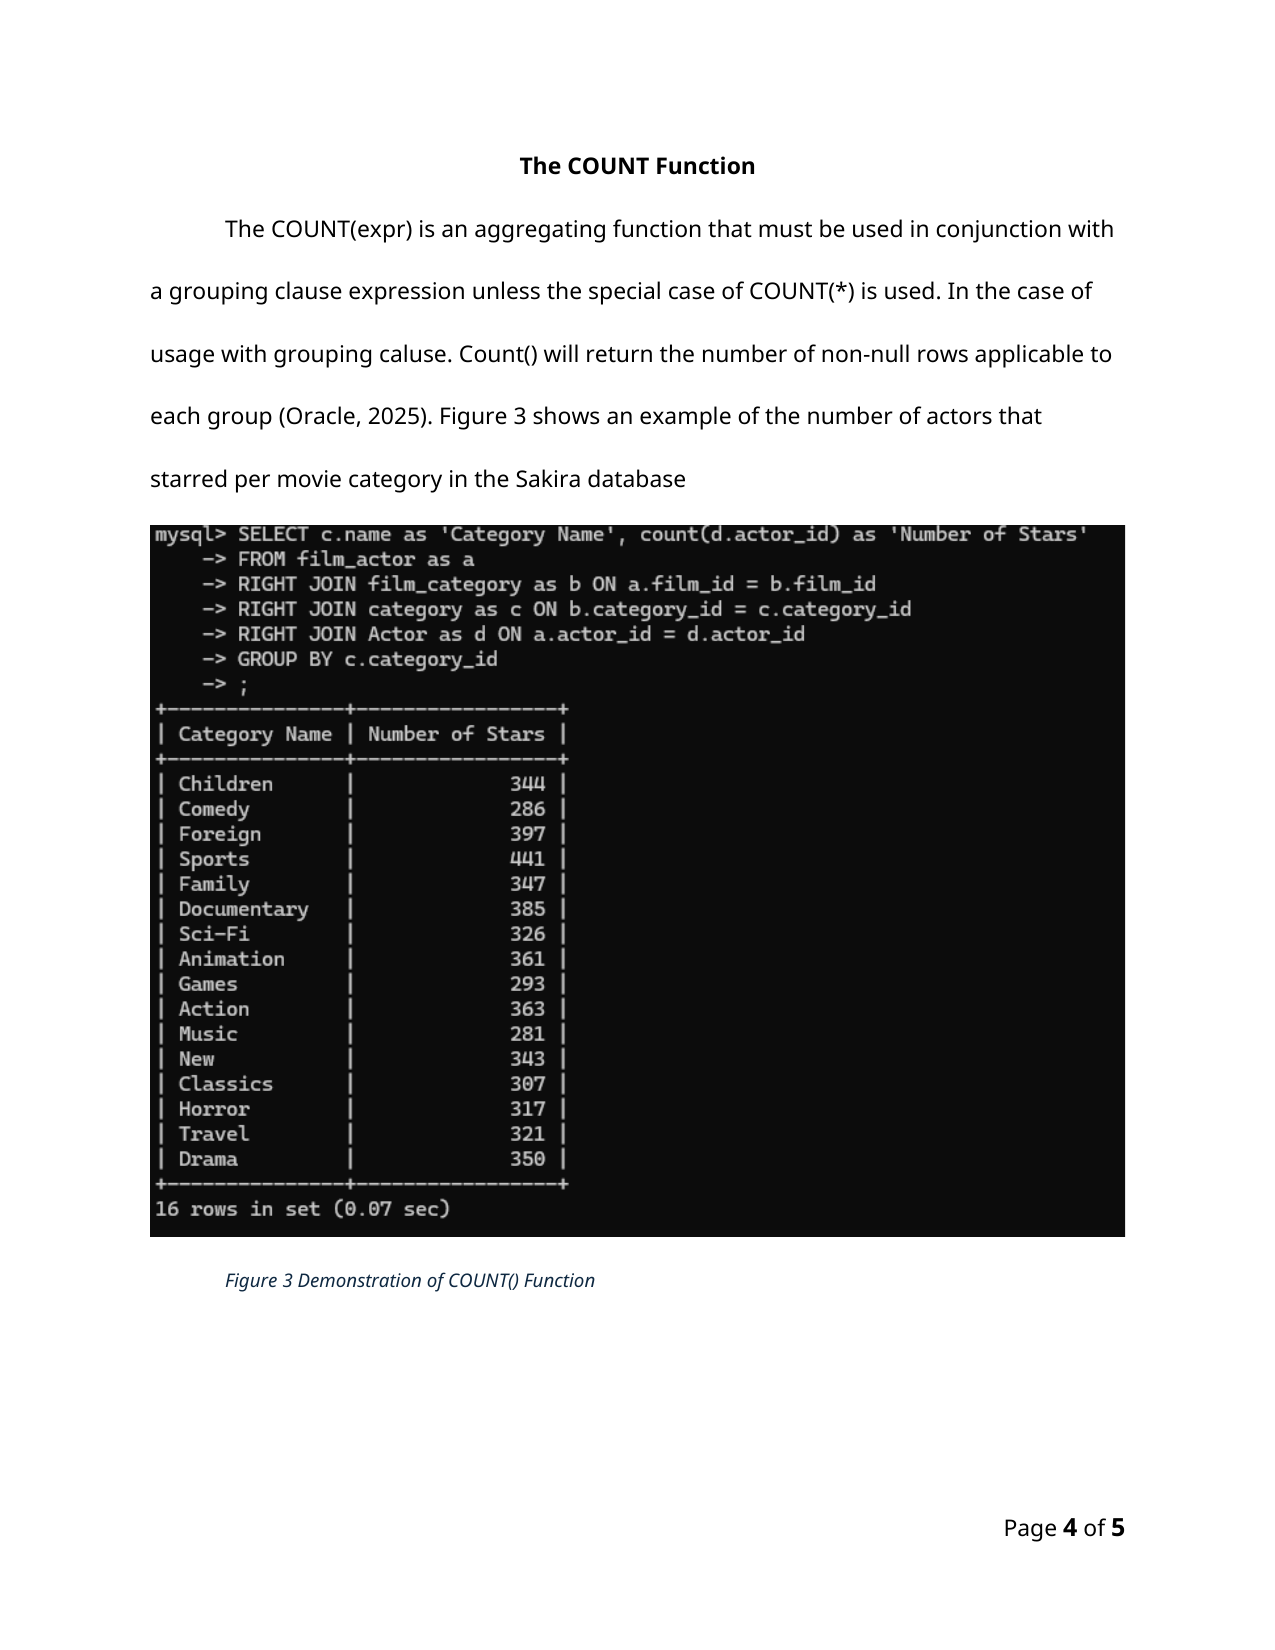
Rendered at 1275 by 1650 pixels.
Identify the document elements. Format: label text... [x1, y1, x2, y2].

picture [150, 525, 1125, 1237]
text Figure 3 Demonstration of COUNT() Function [150, 1267, 1125, 1293]
title The COUNT Function [150, 150, 1125, 181]
text The COUNT(expr) is an aggregating function that must be used in conjunction with a grouping clause expression unless the special case of COUNT(*) is used. In the case of usage with grouping caluse. Count() will return the number of non-null rows applicable to each group. Figure 3 shows an example of the number of actors that starred per movie category in the Sakira database [150, 212, 1125, 494]
